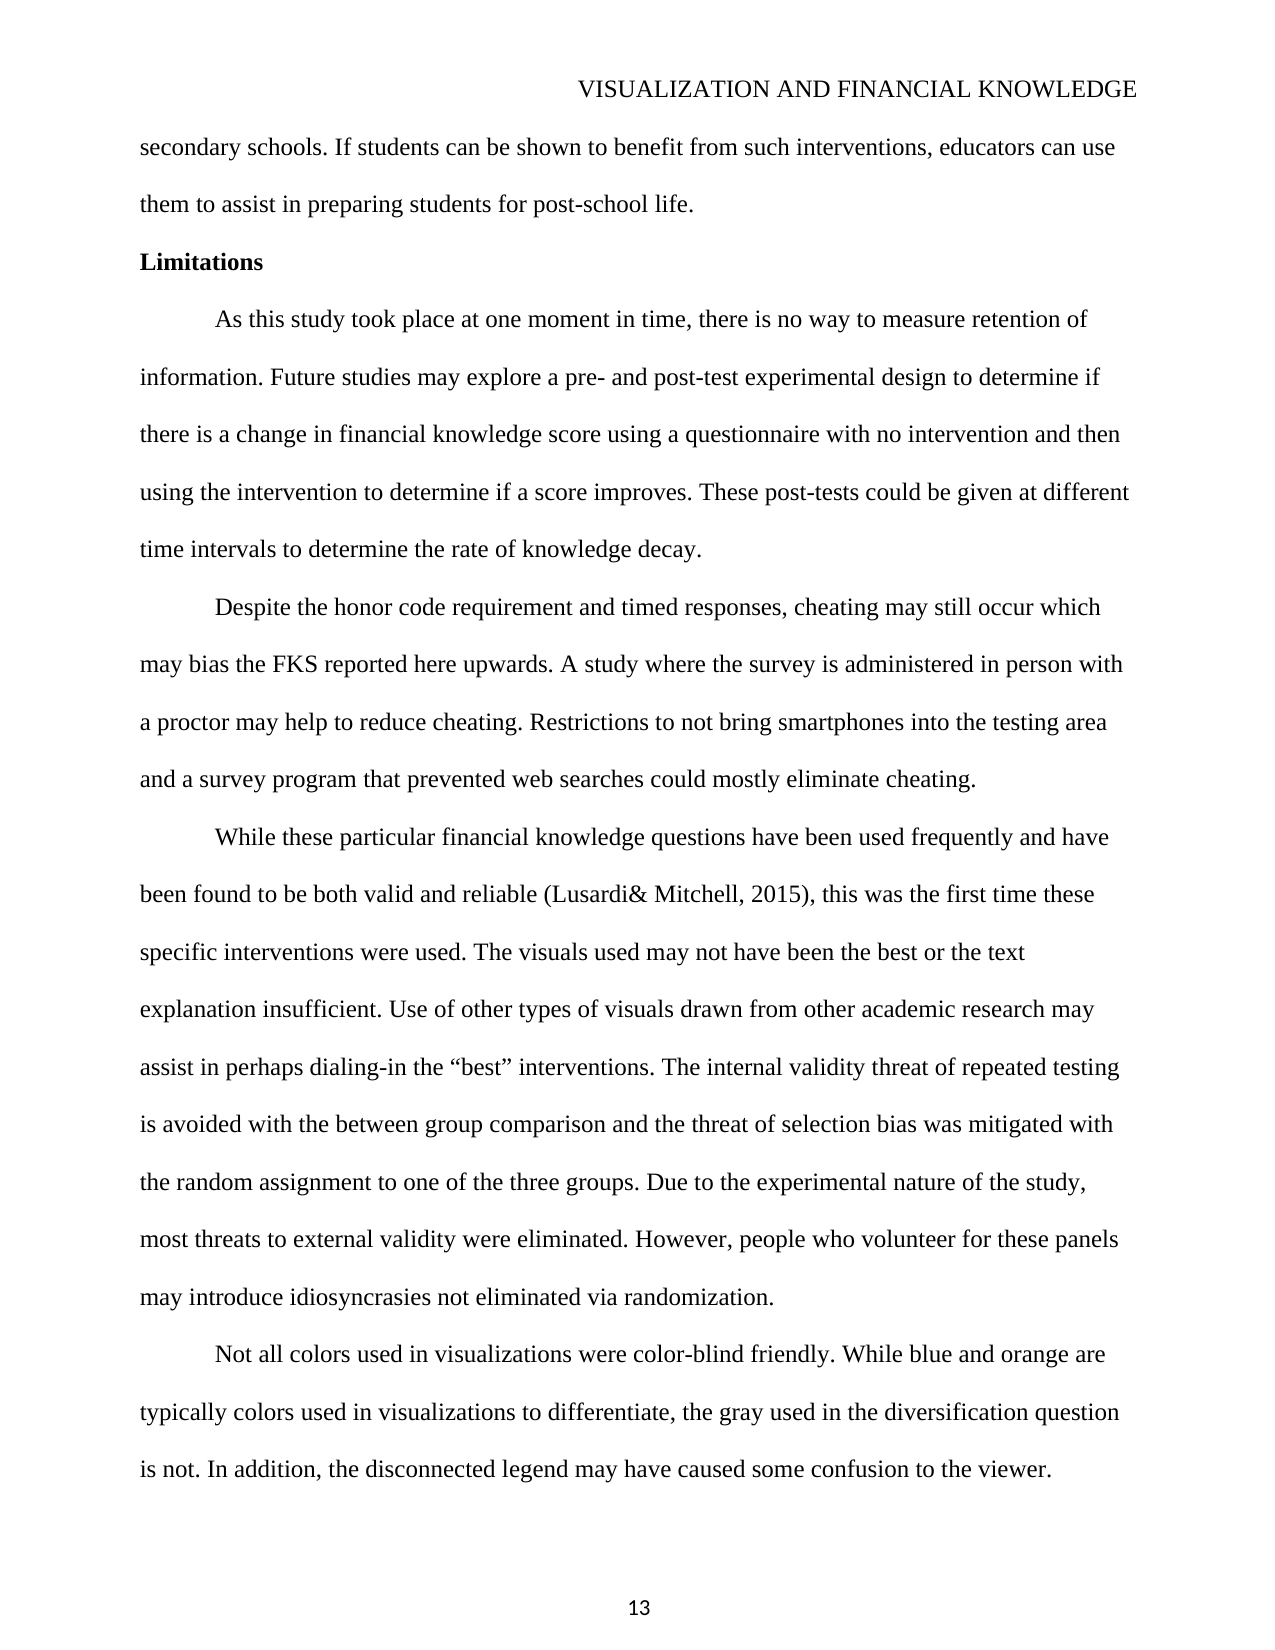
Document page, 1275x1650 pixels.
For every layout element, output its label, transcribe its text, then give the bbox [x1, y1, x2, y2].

text While these particular financial knowledge questions have been used frequently and have been found to be both valid and reliable (Lusardi& Mitchell, 2015), this was the first time these specific interventions were used. The visuals used may not have been the best or the text explanation insufficient. Use of other types of visuals drawn from other academic research may assist in perhaps dialing-in the “best” interventions. The internal validity threat of repeated testing is avoided with the between group comparison and the threat of selection bias was mitigated with the random assignment to one of the three groups. Due to the experimental nature of the study, most threats to external validity were eliminated. However, people who volunteer for these panels may introduce idiosyncrasies not eliminated via randomization. [139, 822, 1137, 1310]
text Not all colors used in visualizations were color-blind friendly. While blue and orange are typically colors used in visualizations to differentiate, the gray used in the diversification question is not. In addition, the disconnected legend may have caused some confusion to the viewer. [139, 1339, 1137, 1483]
text As this study took place at one moment in time, there is no way to measure retention of information. Future studies may explore a pre- and post-test experimental design to determine if there is a change in financial knowledge score using a questionnaire with no intervention and then using the intervention to determine if a score improves. These post-tests could be given at different time intervals to determine the rate of knowledge decay. [139, 304, 1137, 563]
subtitle Limitations [139, 247, 1137, 275]
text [139, 132, 1137, 218]
text Despite the honor code requirement and timed responses, cheating may still occur which may bias the FKS reported here upwards. A study where the survey is administered in person with a proctor may help to reduce cheating. Restrictions to not bring smartphones into the testing area and a survey program that prevented web searches could mostly eliminate cheating. [139, 592, 1137, 793]
